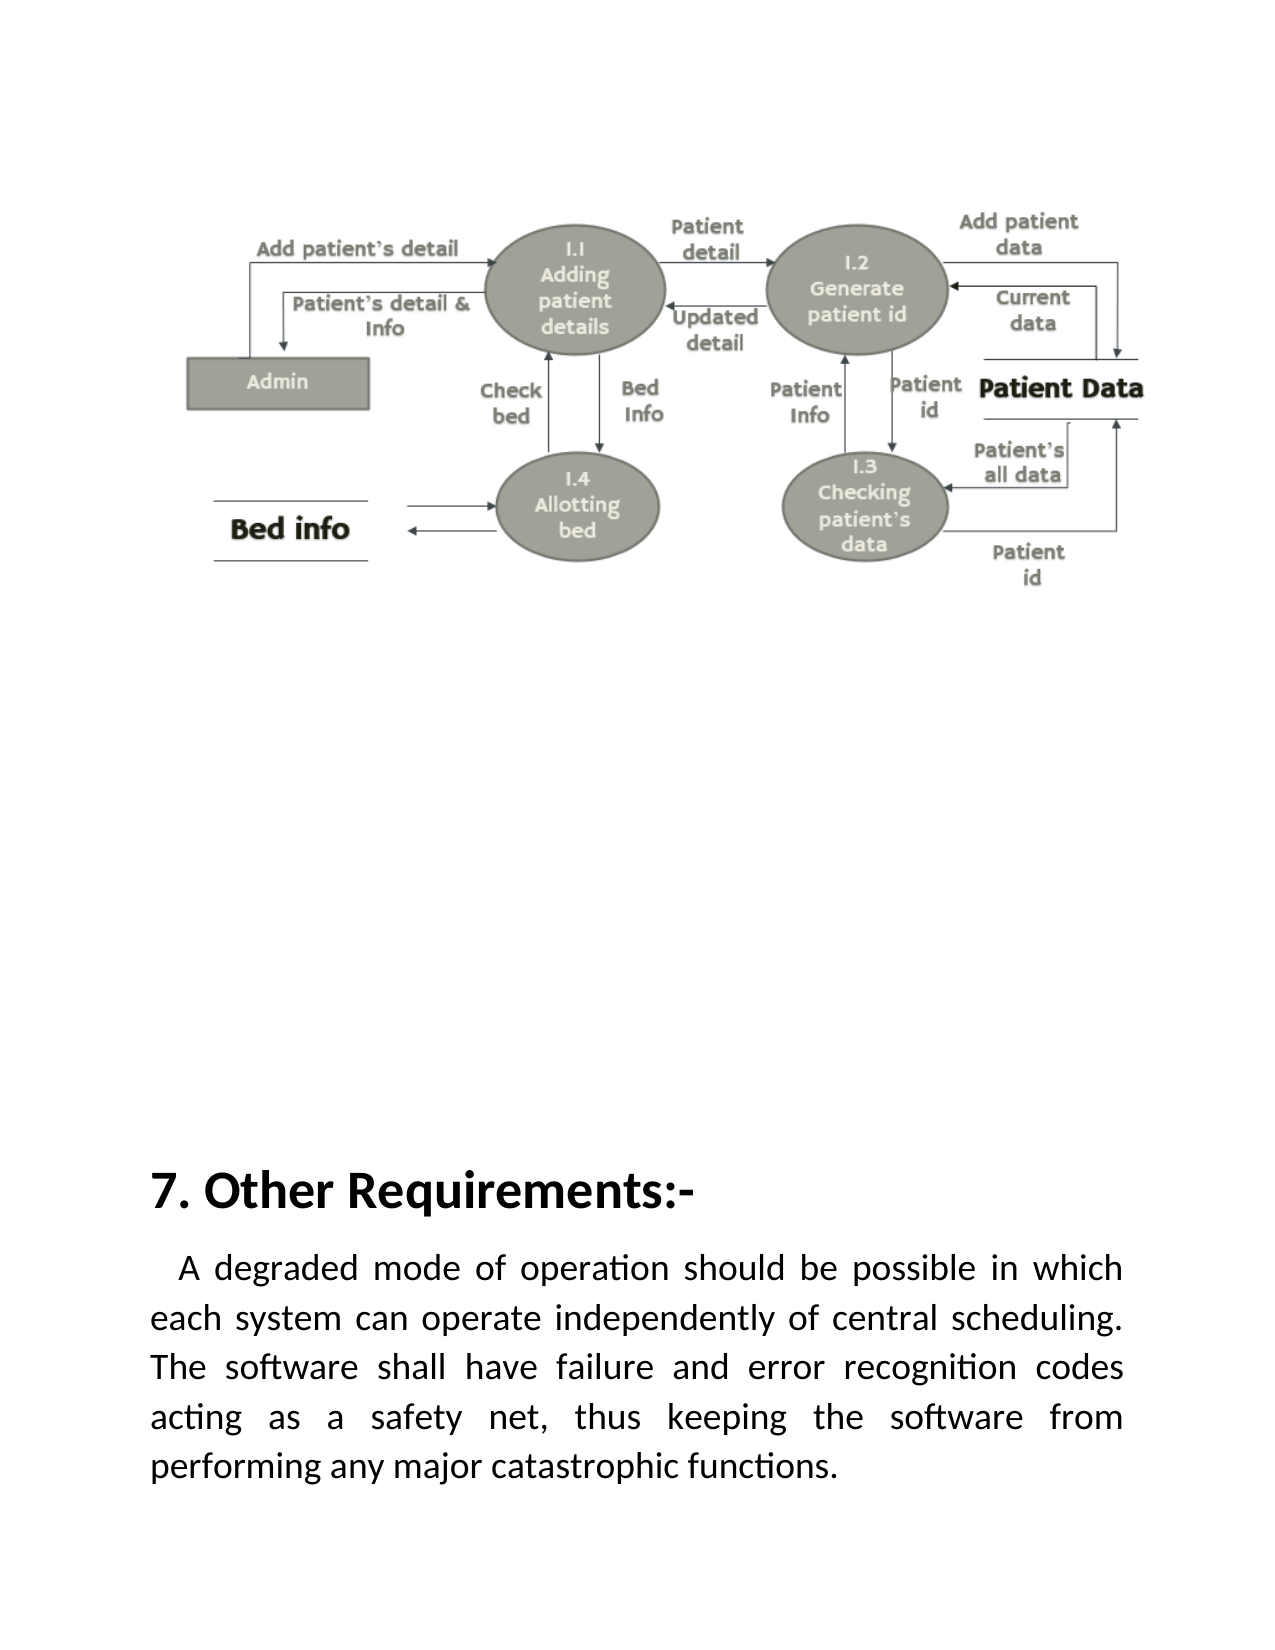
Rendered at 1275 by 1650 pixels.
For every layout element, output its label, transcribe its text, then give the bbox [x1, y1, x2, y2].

text 7. Other Requirements:- [150, 1156, 1125, 1222]
text A degraded mode of operation should be possible in which each system can operate independently of central scheduling. The software shall have failure and error recognition codes acting as a safety net, thus keeping the software from performing any major catastrophic functions. [150, 1244, 1125, 1488]
picture [150, 150, 1157, 610]
